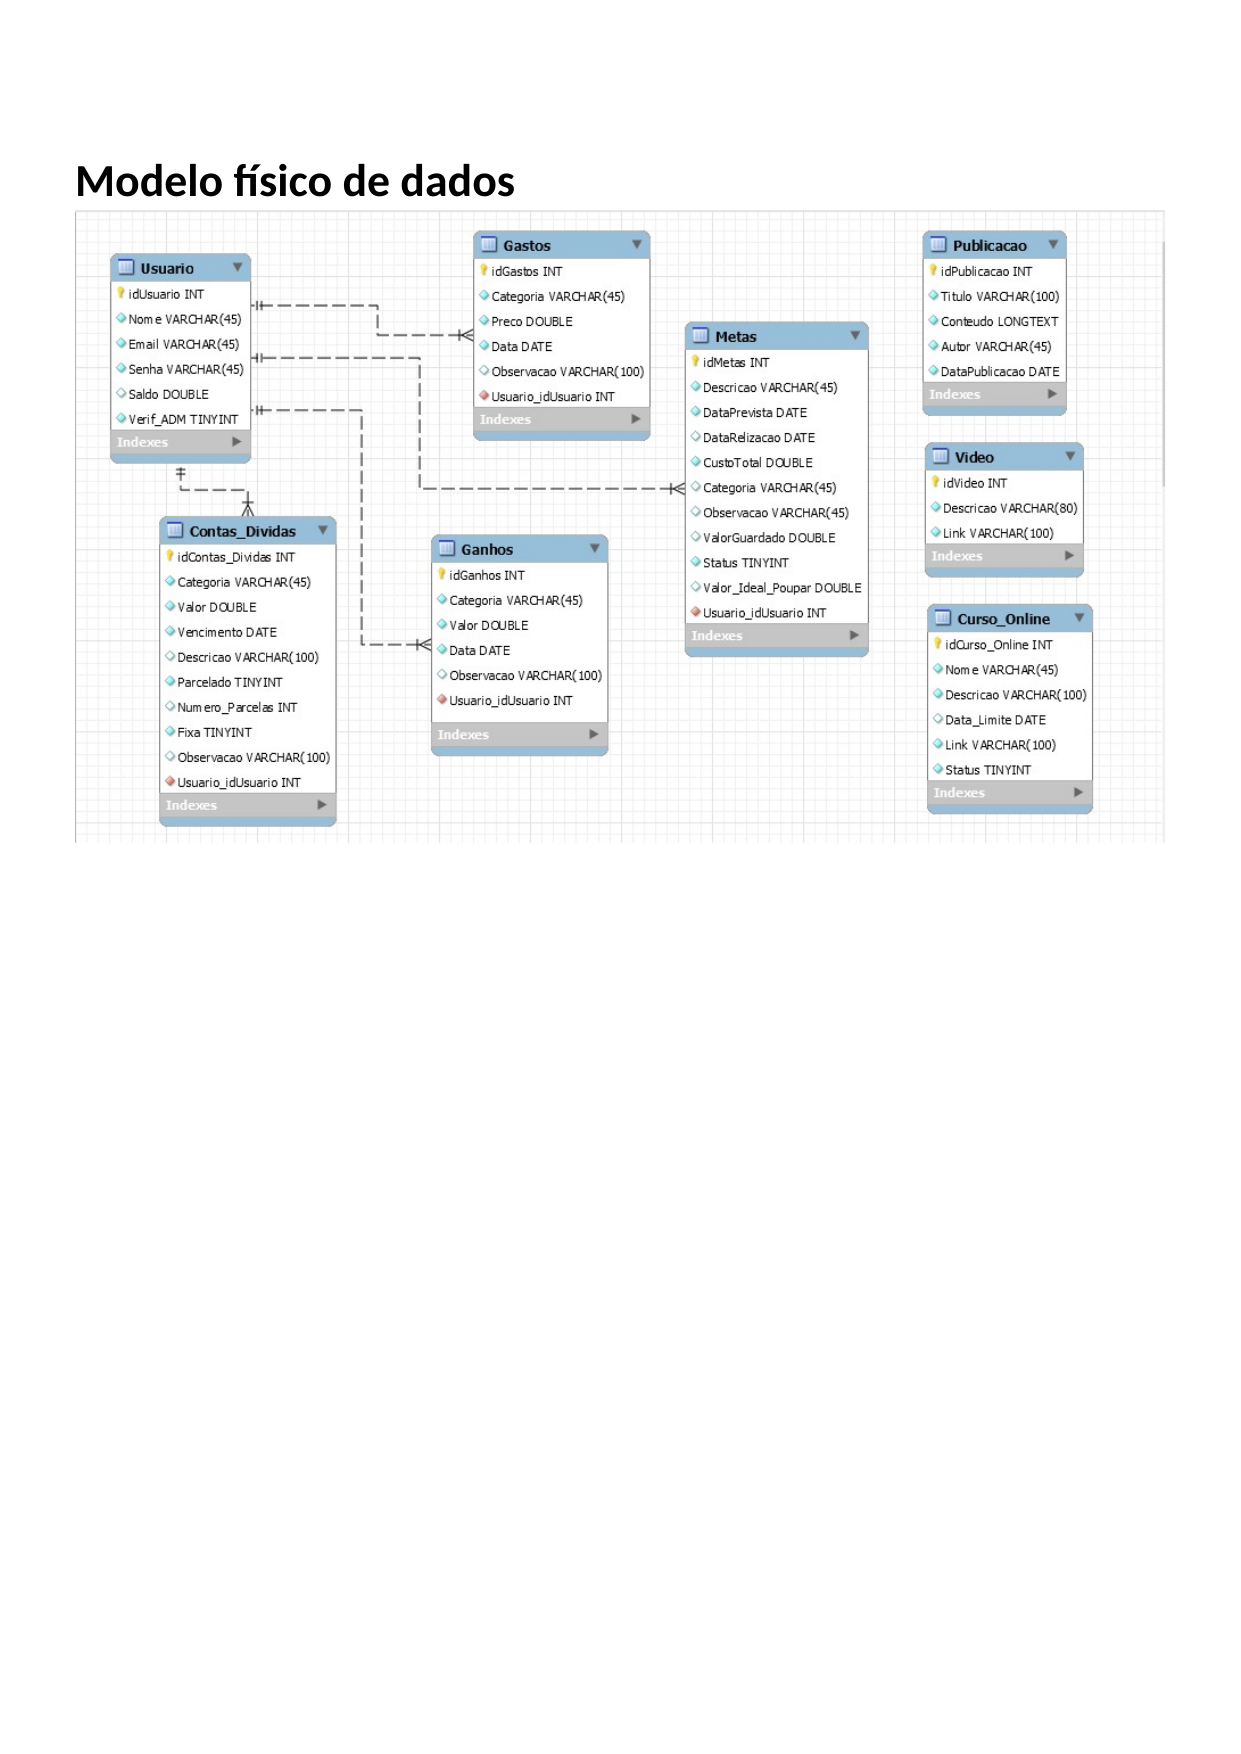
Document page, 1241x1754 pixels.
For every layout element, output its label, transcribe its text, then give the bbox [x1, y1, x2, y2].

text Modelo físico de dados [75, 152, 1165, 210]
picture [75, 210, 1166, 844]
